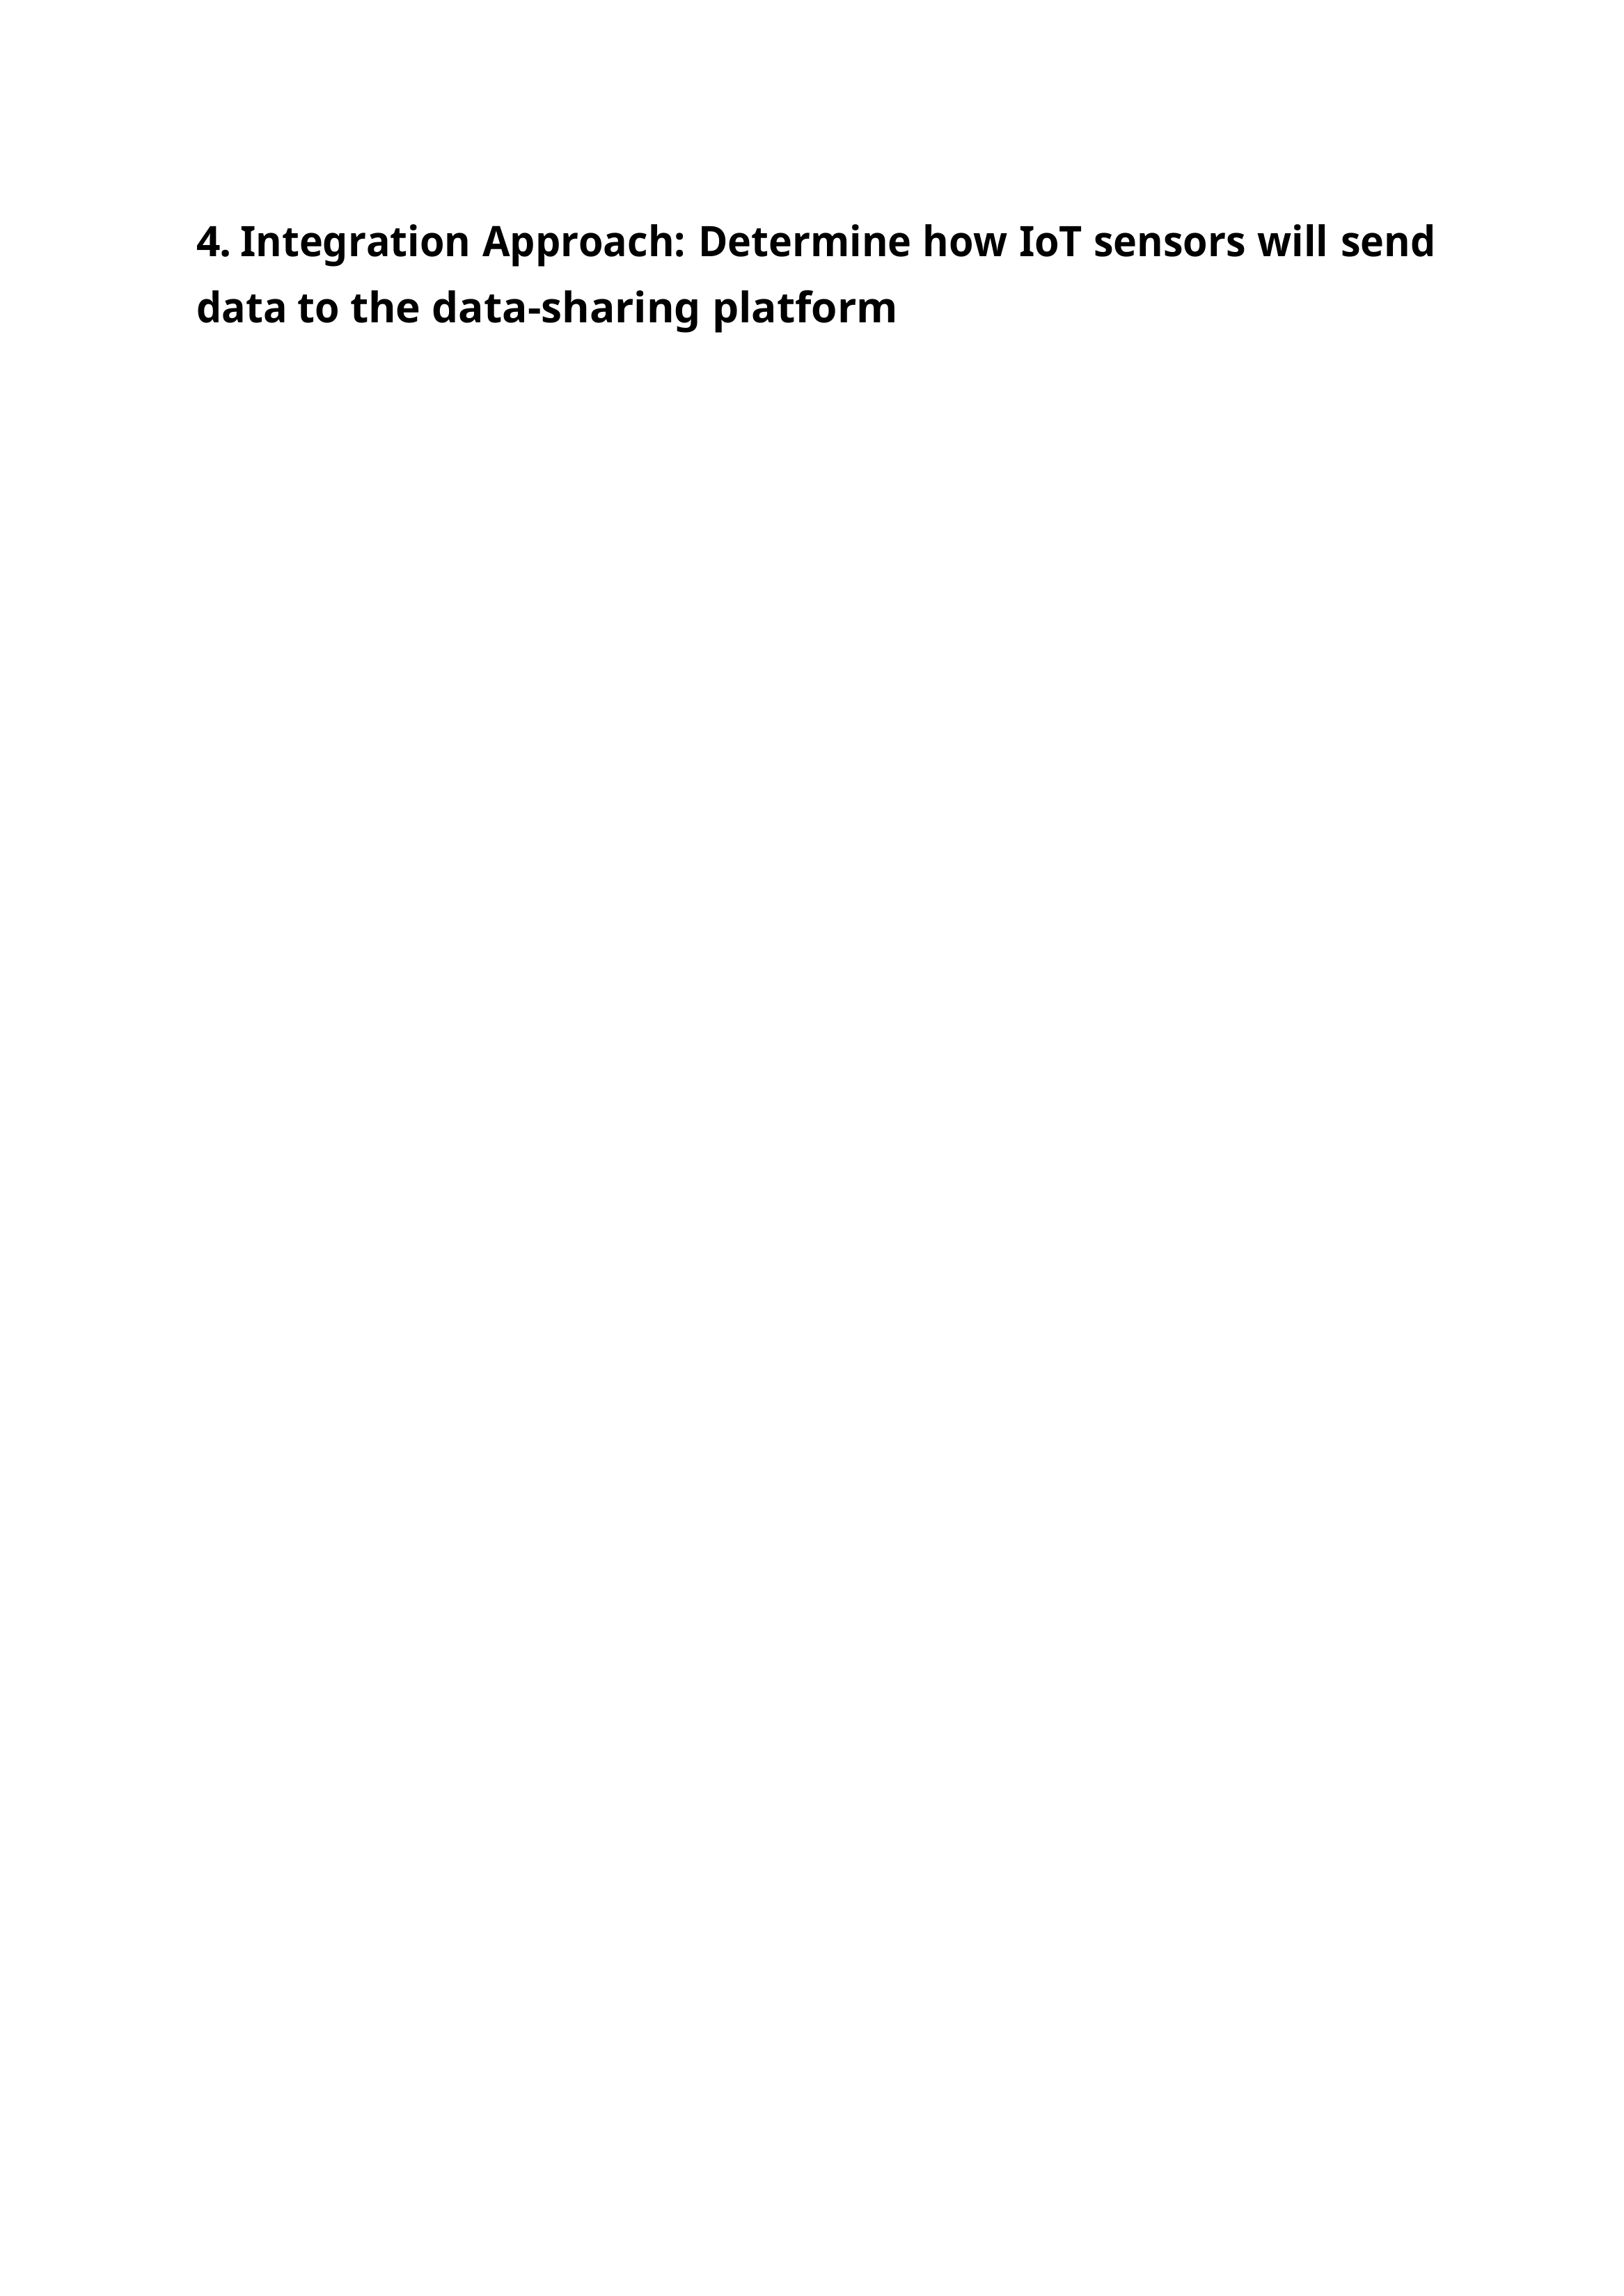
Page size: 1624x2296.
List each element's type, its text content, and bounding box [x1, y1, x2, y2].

list Integration Approach: Determine how IoT sensors will send data to the data-sharing platform [196, 212, 1442, 335]
